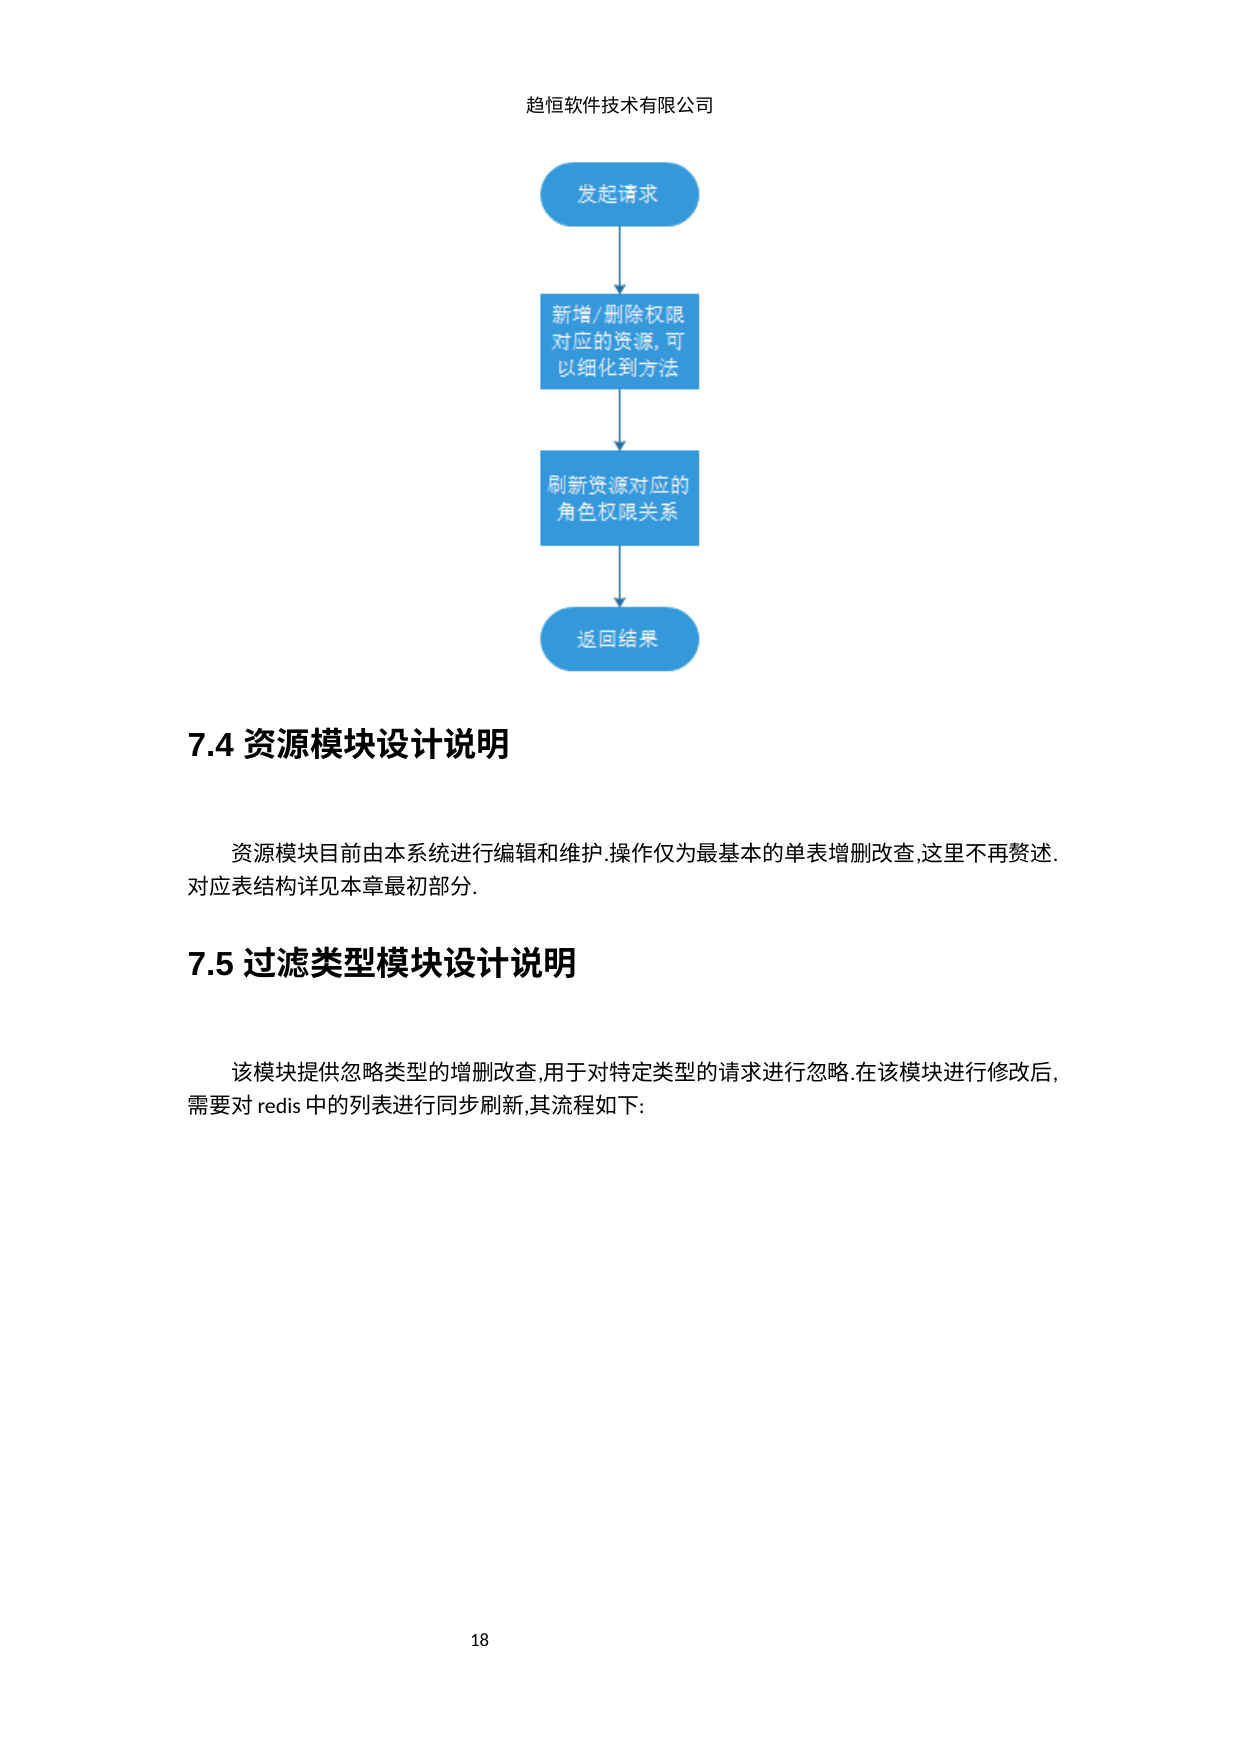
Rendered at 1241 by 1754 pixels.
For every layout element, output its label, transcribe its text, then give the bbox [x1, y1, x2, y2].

text 资源模块目前由本系统进行编辑和维护.操作仅为最基本的单表增删改查,这里不再赘述.对应表结构详见本章最初部分. [187, 836, 1053, 901]
subtitle 7.4 资源模块设计说明 [187, 709, 1053, 774]
text 该模块提供忽略类型的增删改查,用于对特定类型的请求进行忽略.在该模块进行修改后,需要对redis中的列表进行同步刷新,其流程如下: [187, 1055, 1053, 1120]
picture [539, 162, 701, 673]
subtitle 7.5 过滤类型模块设计说明 [187, 928, 1053, 993]
